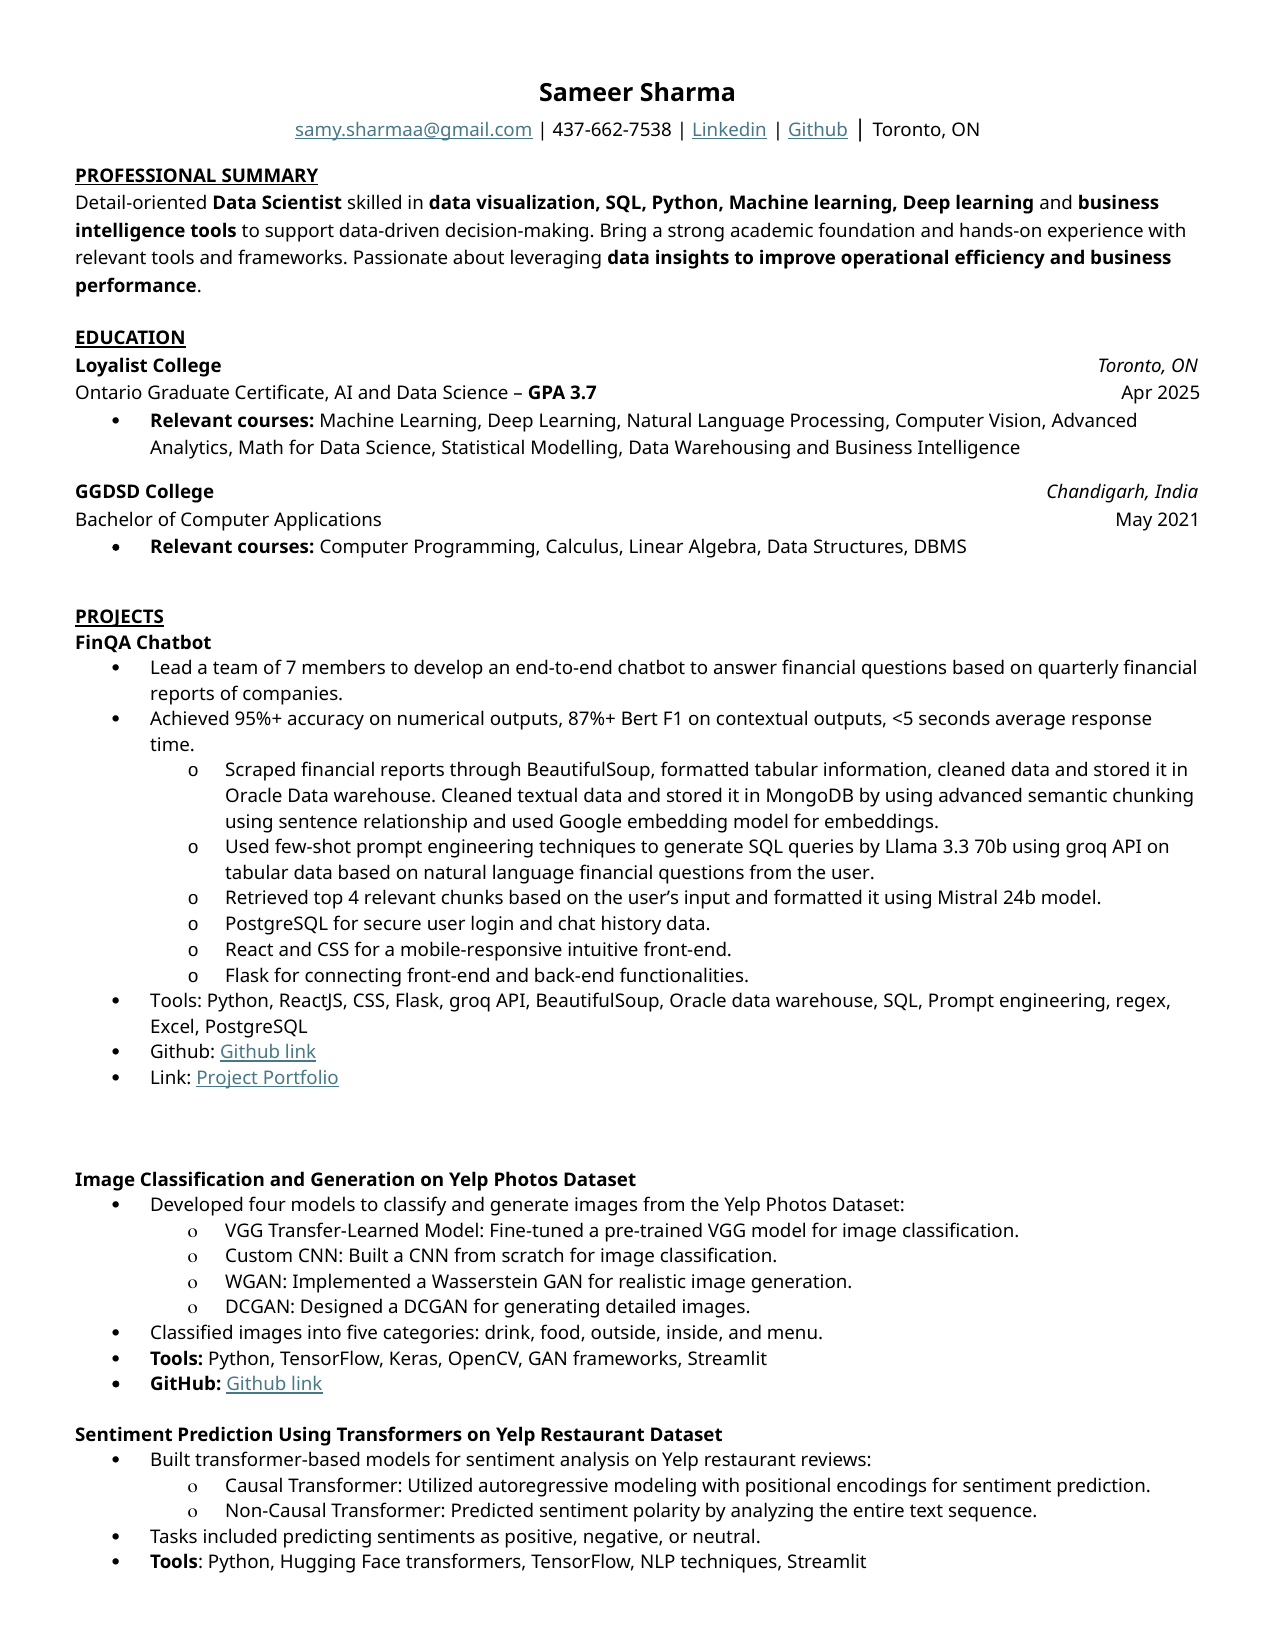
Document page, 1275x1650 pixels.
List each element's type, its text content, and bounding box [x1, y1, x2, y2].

list Relevant courses: Computer Programming, Calculus, Linear Algebra, Data Structures, DBMS [112, 534, 1200, 559]
list VGG Transfer-Learned Model: Fine-tuned a pre-trained VGG model for image classification. [187, 1217, 1200, 1243]
list React and CSS for a mobile-responsive intuitive front-end. [187, 936, 1200, 962]
list Lead a team of 7 members to develop an end-to-end chatbot to answer financial questions based on quarterly financial reports of companies. [112, 654, 1200, 706]
list Built transformer-based models for sentiment analysis on Yelp restaurant reviews: [112, 1446, 1200, 1472]
text Image Classification and Generation on Yelp Photos Dataset [75, 1166, 1200, 1192]
list Tools: Python, Hugging Face transformers, TensorFlow, NLP techniques, Streamlit [112, 1548, 1200, 1574]
text PROJECTS [75, 603, 1200, 629]
list Tasks included predicting sentiments as positive, negative, or neutral. [112, 1523, 1200, 1548]
list Github: Github link [112, 1039, 1200, 1064]
list Custom CNN: Built a CNN from scratch for image classification. [187, 1243, 1200, 1268]
list Developed four models to classify and generate images from the Yelp Photos Dataset: [112, 1192, 1200, 1217]
text GGDSD College Chandigarh, India [75, 479, 1200, 504]
text Loyalist College Toronto, ON [75, 352, 1200, 378]
list Classified images into five categories: drink, food, outside, inside, and menu. [112, 1319, 1200, 1345]
list GitHub: Github link [112, 1370, 1200, 1396]
text PROFESSIONAL SUMMARY [75, 162, 1200, 188]
list Non-Causal Transformer: Predicted sentiment polarity by analyzing the entire text sequence. [187, 1497, 1200, 1523]
list PostgreSQL for secure user login and chat history data. [187, 910, 1200, 936]
list Tools: Python, TensorFlow, Keras, OpenCV, GAN frameworks, Streamlit [112, 1345, 1200, 1370]
text FinQA Chatbot [75, 629, 1200, 654]
list Scraped financial reports through BeautifulSoup, formatted tabular information, cleaned data and stored it in Oracle Data warehouse. Cleaned textual data and stored it in MongoDB by using advanced semantic chunking using sentence relationship and used Google embedding model for embeddings. [187, 757, 1200, 833]
text Bachelor of Computer Applications May 2021 [75, 506, 1200, 532]
list Link: Project Portfolio [112, 1064, 1200, 1090]
text Sentiment Prediction Using Transformers on Yelp Restaurant Dataset [75, 1421, 1200, 1446]
text Ontario Graduate Certificate, AI and Data Science – GPA 3.7 Apr 2025 [75, 380, 1200, 405]
list DCGAN: Designed a DCGAN for generating detailed images. [187, 1294, 1200, 1319]
list Flask for connecting front-end and back-end functionalities. [187, 962, 1200, 988]
list Achieved 95%+ accuracy on numerical outputs, 87%+ Bert F1 on contextual outputs, <5 seconds average response time. [112, 706, 1200, 757]
list WGAN: Implemented a Wasserstein GAN for realistic image generation. [187, 1268, 1200, 1294]
list Used few-shot prompt engineering techniques to generate SQL queries by Llama 3.3 70b using groq API on tabular data based on natural language financial questions from the user. [187, 833, 1200, 885]
list Tools: Python, ReactJS, CSS, Flask, groq API, BeautifulSoup, Oracle data warehouse, SQL, Prompt engineering, regex, Excel, PostgreSQL [112, 988, 1200, 1039]
text EDUCATION [75, 325, 1200, 350]
text samy.sharmaa@gmail.com | 437-662-7538 | Linkedin | Github | Toronto, ON [75, 112, 1200, 143]
text Detail-oriented Data Scientist skilled in data visualization, SQL, Python, Machine learning, Deep learning and business intelligence tools to support data-driven decision-making. Bring a strong academic foundation and hands-on experience with relevant tools and frameworks. Passionate about leveraging data insights to improve operational efficiency and business performance. [75, 190, 1200, 298]
list Retrieved top 4 relevant chunks based on the user’s input and formatted it using Mistral 24b model. [187, 885, 1200, 910]
list Causal Transformer: Utilized autoregressive modeling with positional encodings for sentiment prediction. [187, 1472, 1200, 1497]
list Relevant courses: Machine Learning, Deep Learning, Natural Language Processing, Computer Vision, Advanced Analytics, Math for Data Science, Statistical Modelling, Data Warehousing and Business Intelligence [112, 407, 1200, 460]
text Sameer Sharma [75, 75, 1200, 109]
